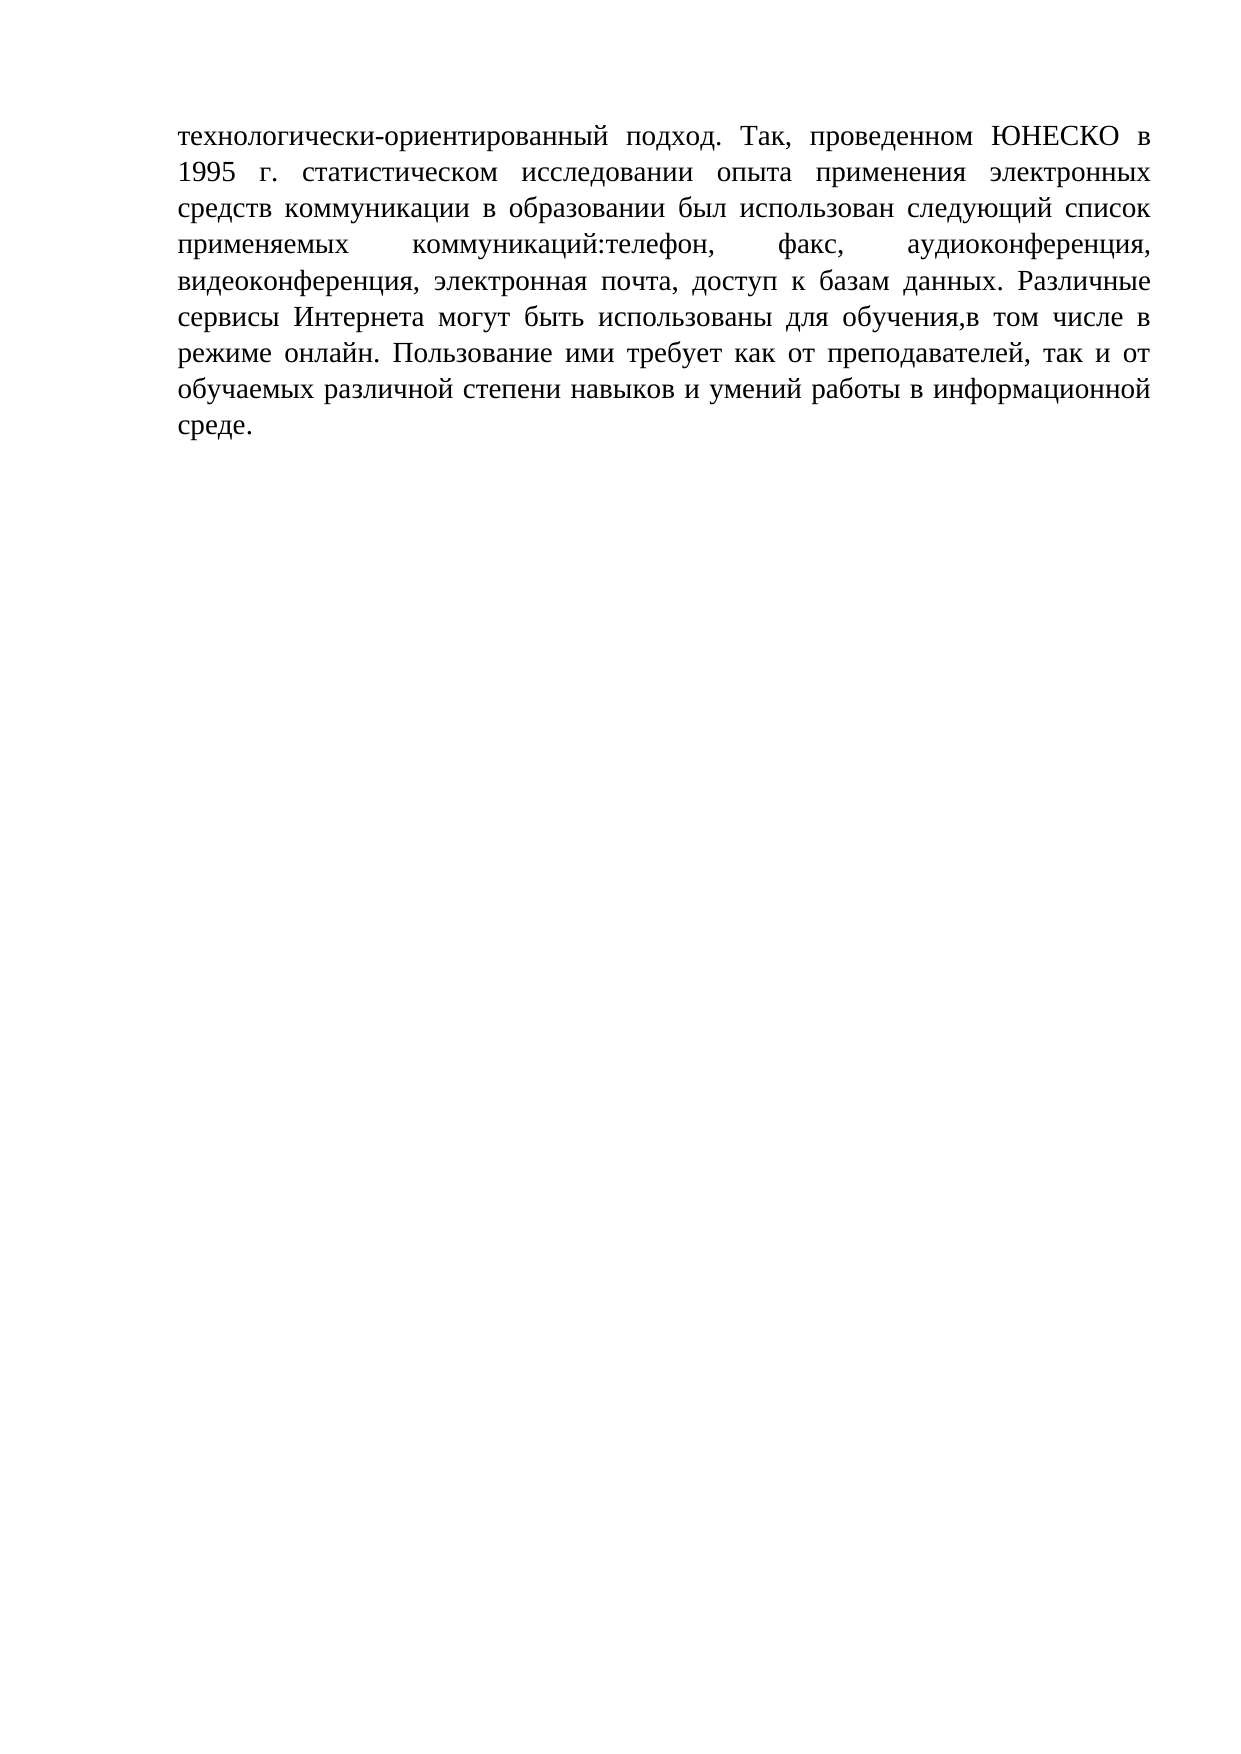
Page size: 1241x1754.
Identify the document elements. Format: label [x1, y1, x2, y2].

text [177, 118, 1152, 441]
